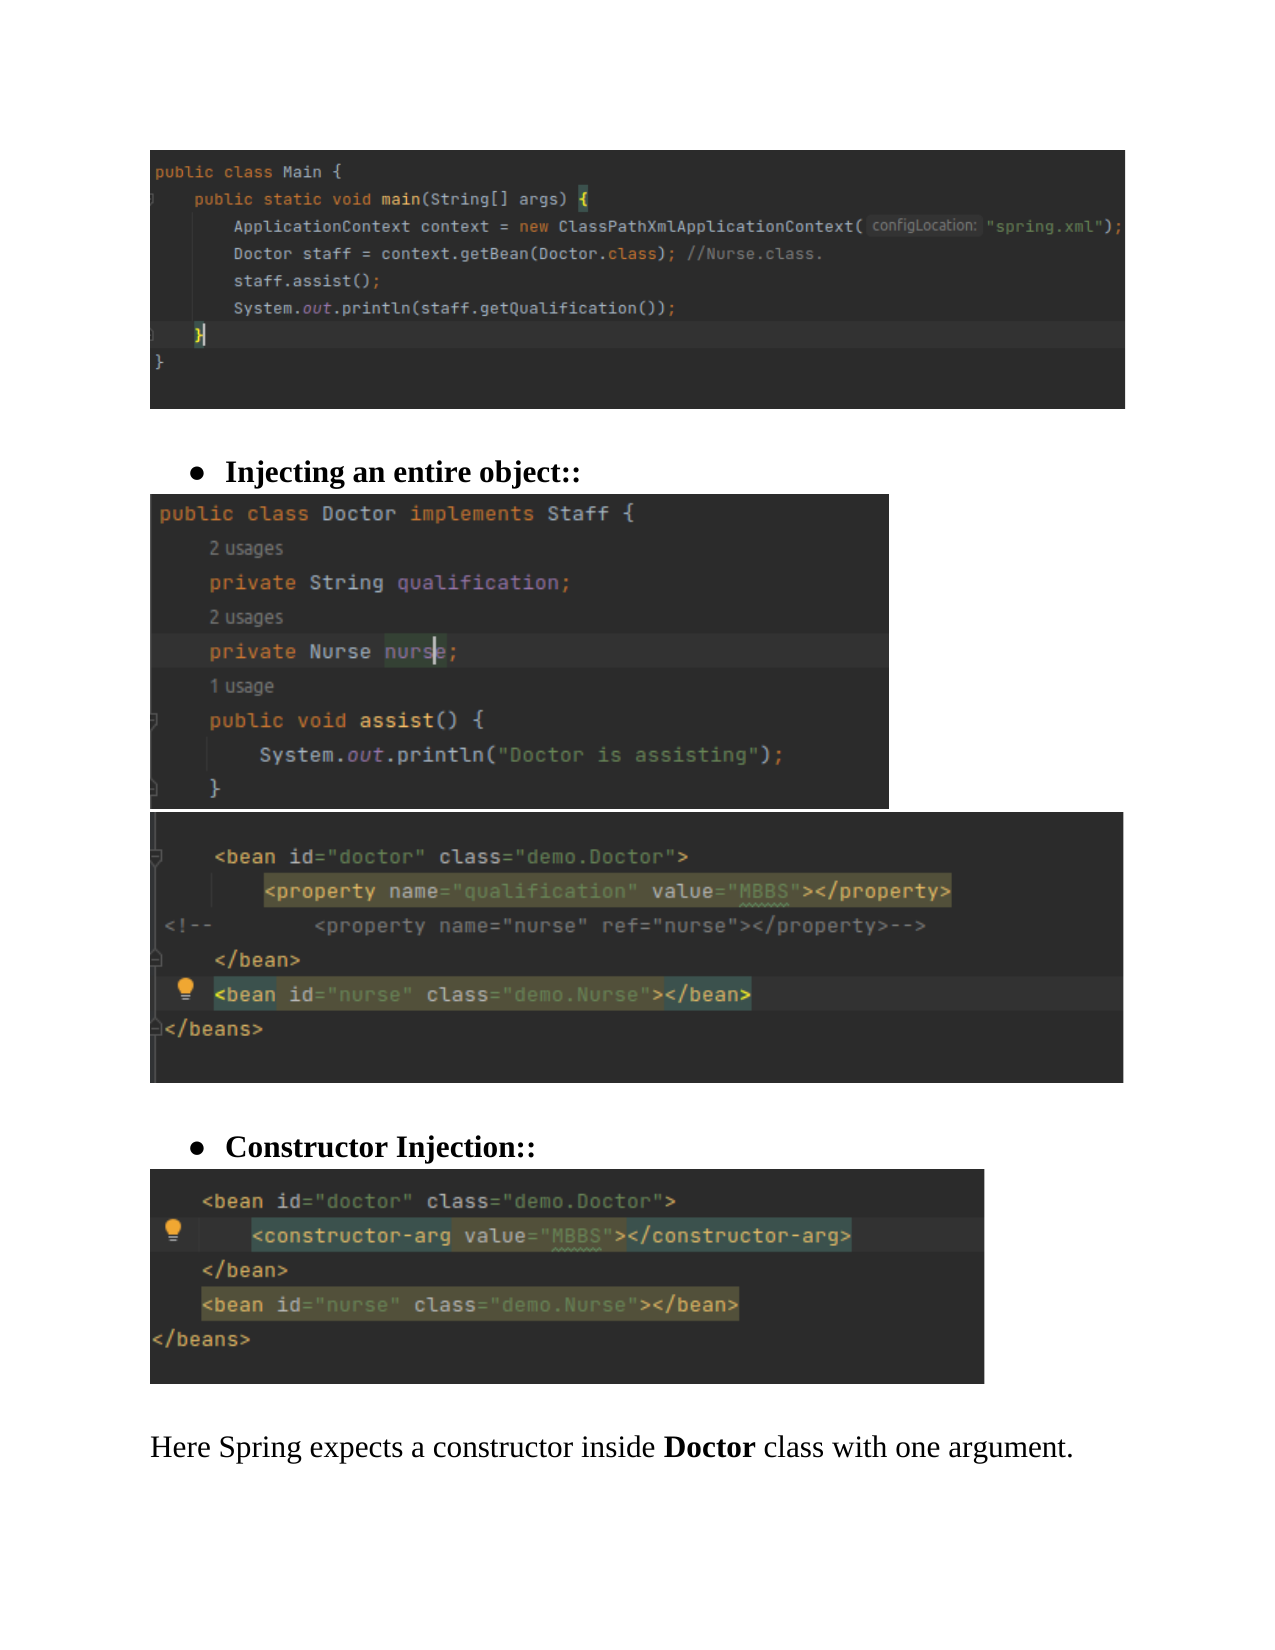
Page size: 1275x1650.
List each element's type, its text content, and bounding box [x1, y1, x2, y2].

picture [150, 1169, 985, 1384]
picture [150, 494, 889, 809]
list Constructor Injection:: [187, 1128, 1125, 1164]
picture [150, 812, 1124, 1083]
text Here Spring expects a constructor inside Doctor class with one argument. [150, 1428, 1125, 1464]
picture [150, 150, 1125, 409]
list Injecting an entire object:: [187, 453, 1125, 489]
